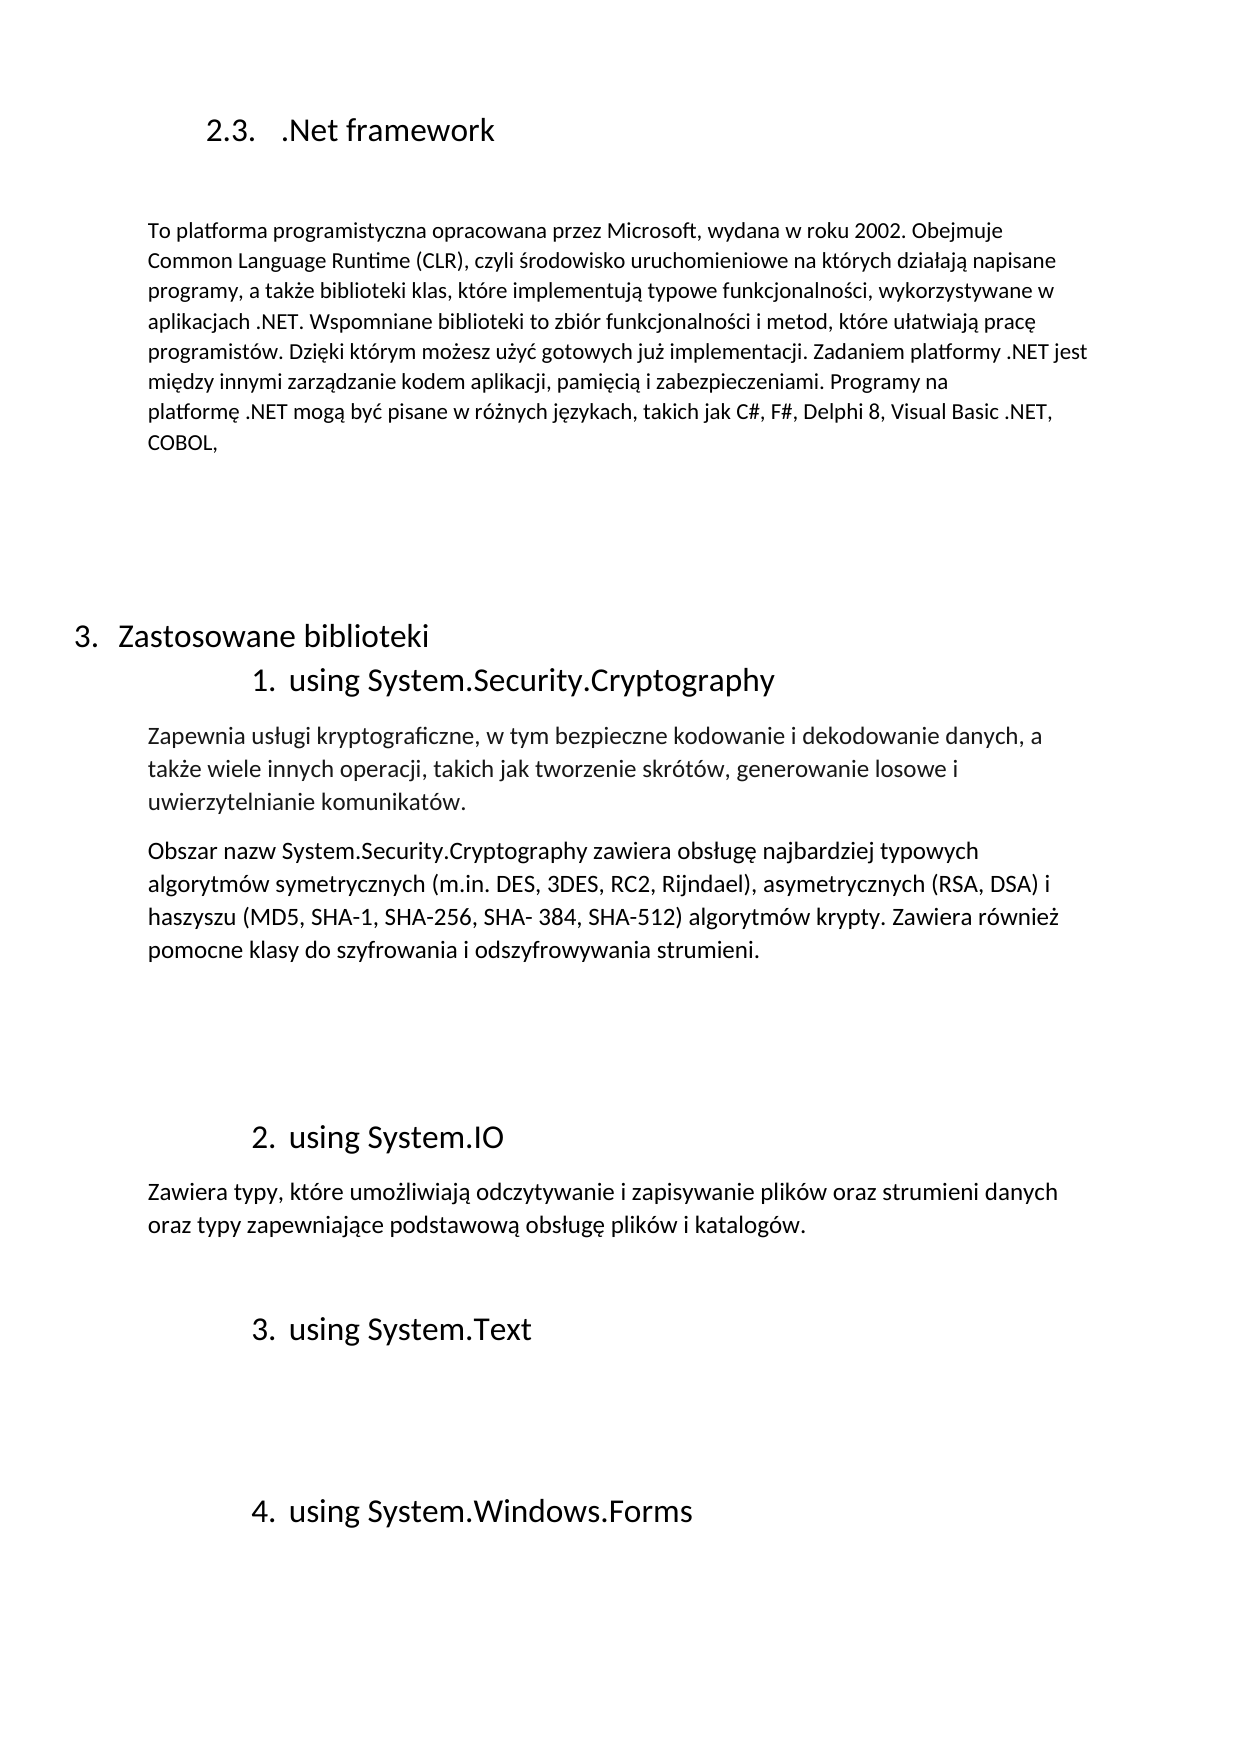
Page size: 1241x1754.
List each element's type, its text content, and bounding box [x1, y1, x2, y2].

list using System.IO [251, 1116, 1093, 1156]
text Obszar nazw System.Security.Cryptography zawiera obsługę najbardziej typowych algorytmów symetrycznych (m.in. DES, 3DES, RC2, Rijndael), asymetrycznych (RSA, DSA) i haszyszu (MD5, SHA-1, SHA-256, SHA- 384, SHA-512) algorytmów krypty. Zawiera również pomocne klasy do szyfrowania i odszyfrowywania strumieni. [148, 835, 1093, 964]
text Zapewnia usługi kryptograficzne, w tym bezpieczne kodowanie i dekodowanie danych, a także wiele innych operacji, takich jak tworzenie skrótów, generowanie losowe i uwierzytelnianie komunikatów. [148, 720, 1093, 816]
list using System.Security.Cryptography [251, 659, 1093, 700]
text To platforma programistyczna opracowana przez Microsoft, wydana w roku 2002. Obejmuje Common Language Runtime (CLR), czyli środowisko uruchomieniowe na których działają napisane programy, a także biblioteki klas, które implementują typowe funkcjonalności, wykorzystywane w aplikacjach .NET. Wspomniane biblioteki to zbiór funkcjonalności i metod, które ułatwiają pracę programistów. Dzięki którym możesz użyć gotowych już implementacji. Zadaniem platformy .NET jest między innymi zarządzanie kodem aplikacji, pamięcią i zabezpieczeniami. Programy na platformę .NET mogą być pisane w różnych językach, takich jak C#, F#, Delphi 8, Visual Basic .NET, COBOL, [148, 216, 1093, 456]
list .Net framework [206, 109, 1093, 149]
list using System.Windows.Forms [251, 1490, 1093, 1531]
list Zastosowane biblioteki [74, 615, 1093, 656]
text Zawiera typy, które umożliwiają odczytywanie i zapisywanie plików oraz strumieni danych oraz typy zapewniające podstawową obsługę plików i katalogów. [148, 1176, 1093, 1240]
list using System.Text [251, 1308, 1093, 1349]
